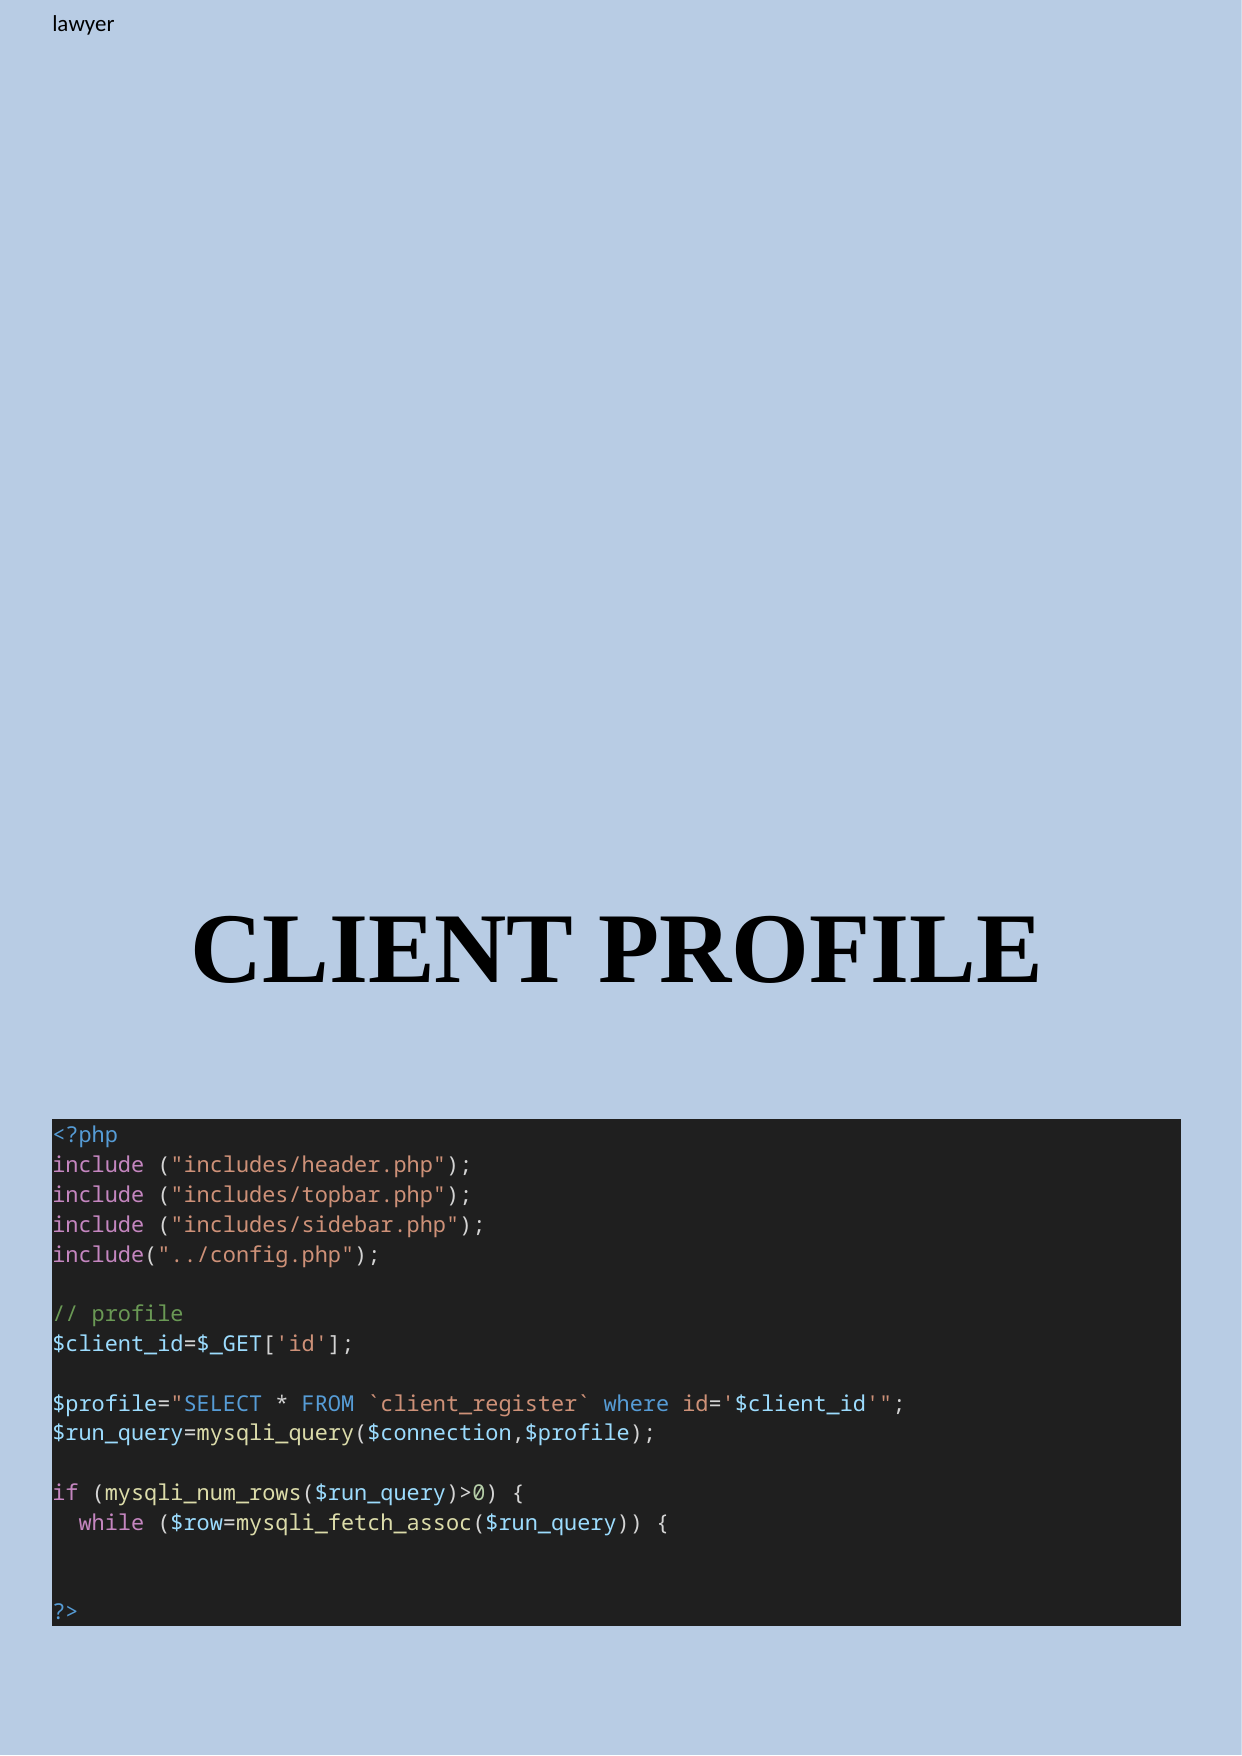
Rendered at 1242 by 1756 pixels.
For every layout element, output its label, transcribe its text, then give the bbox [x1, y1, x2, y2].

text ?> [52, 1596, 1181, 1626]
text while ($row=mysqli_fetch_assoc($run_query)) { [52, 1507, 1181, 1536]
text include ("includes/header.php"); [52, 1149, 1181, 1179]
text $run_query=mysqli_query($connection,$profile); [52, 1417, 1181, 1447]
text $profile="SELECT * FROM `client_register` where id='$client_id'"; [52, 1387, 1181, 1417]
text include ("includes/sidebar.php"); [52, 1209, 1181, 1238]
text include("../config.php"); [52, 1238, 1181, 1268]
text CLIENT PROFILE [52, 889, 1181, 1004]
text // profile [52, 1298, 1181, 1328]
text <?php [52, 1119, 1181, 1149]
text include ("includes/topbar.php"); [52, 1179, 1181, 1209]
text $client_id=$_GET['id']; [52, 1328, 1181, 1358]
text if (mysqli_num_rows($run_query)>0) { [52, 1477, 1181, 1507]
